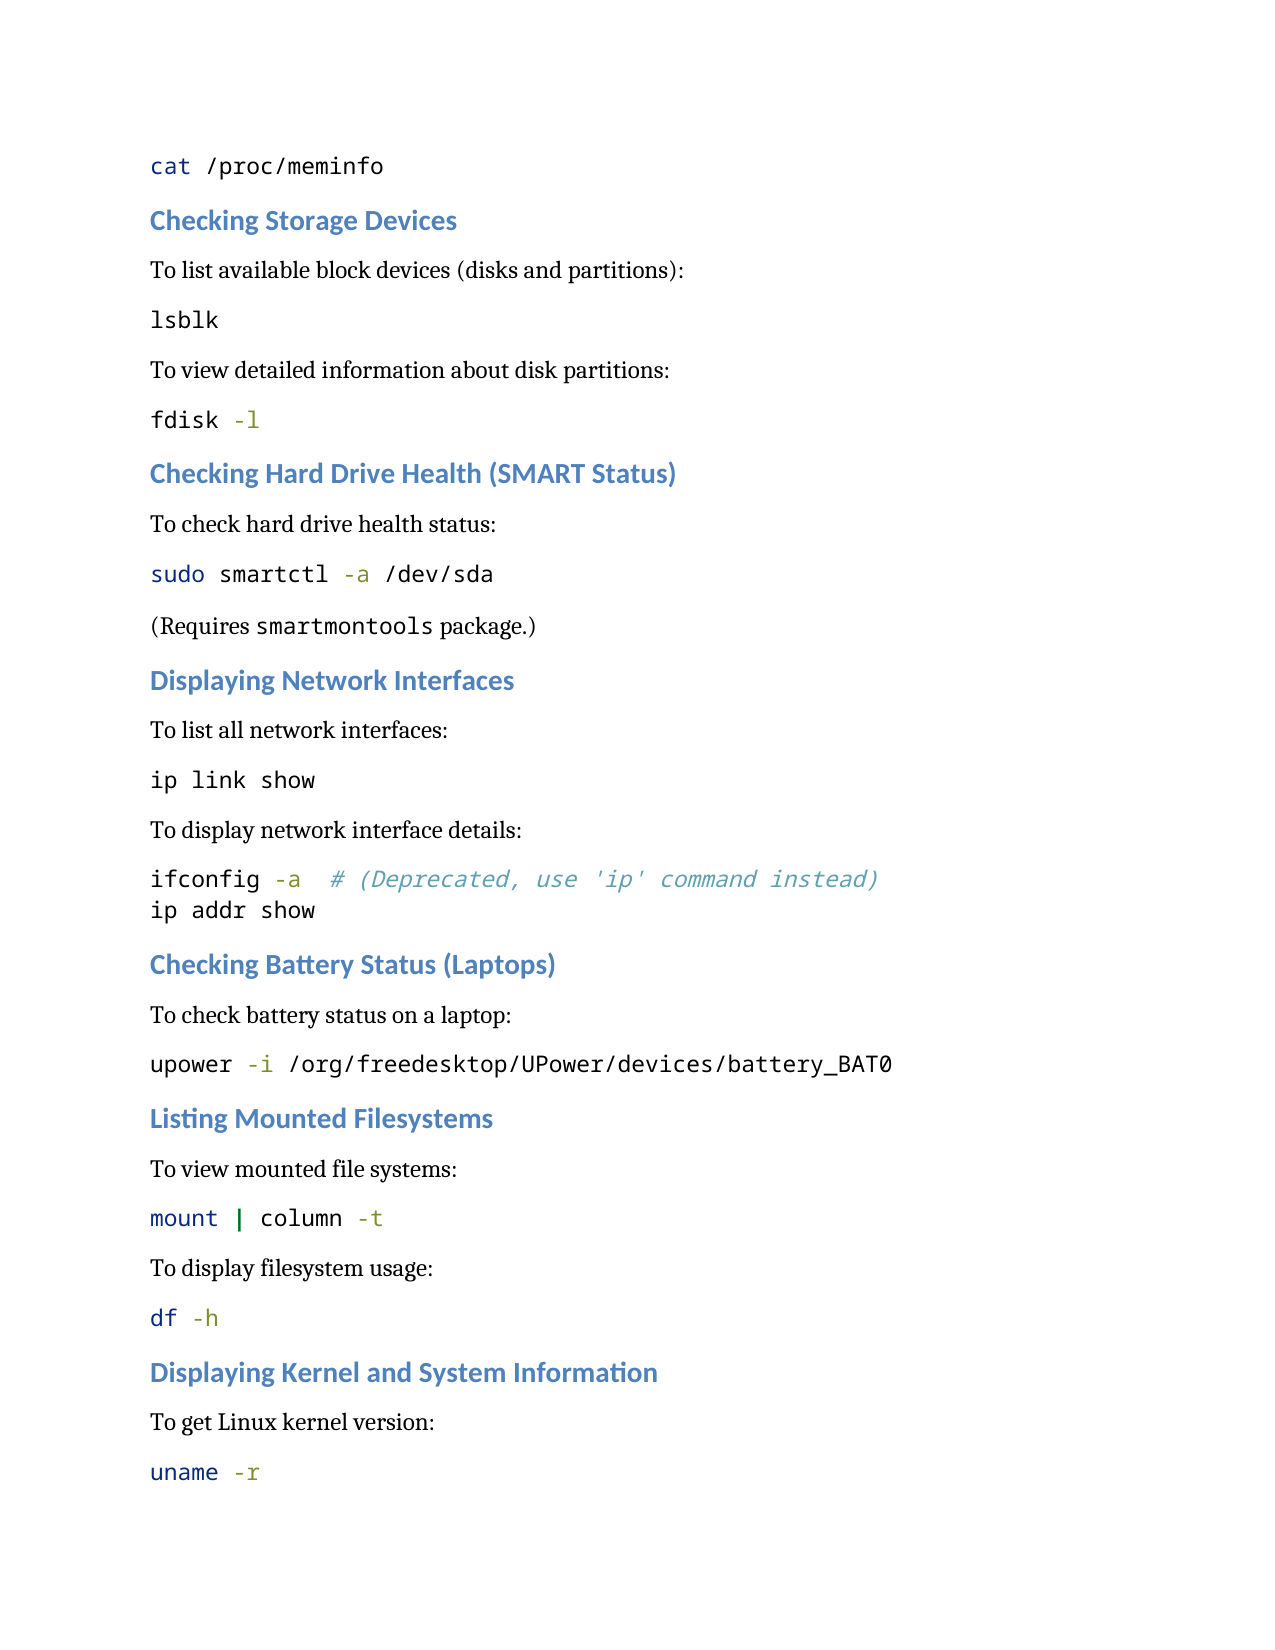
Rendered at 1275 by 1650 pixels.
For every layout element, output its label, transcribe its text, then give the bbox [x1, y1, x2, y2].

text To display filesystem usage: [150, 1254, 1125, 1283]
text ifconfig -a # (Deprecated, use 'ip' command instead) ip addr show [150, 863, 1125, 926]
subtitle Displaying Kernel and System Information [150, 1354, 1125, 1389]
text mount | column -t [150, 1202, 1125, 1233]
text To check hard drive health status: [150, 510, 1125, 539]
text To view mounted file systems: [150, 1155, 1125, 1183]
text To check battery status on a laptop: [150, 1001, 1125, 1029]
text cat /proc/meminfo [150, 150, 1125, 181]
text uname -r [150, 1456, 1125, 1487]
subtitle Checking Storage Devices [150, 202, 1125, 238]
text To display network interface details: [150, 816, 1125, 844]
text fdisk -l [150, 403, 1125, 435]
text ip link show [150, 763, 1125, 795]
subtitle Displaying Network Interfaces [150, 662, 1125, 697]
subtitle Listing Mounted Filesystems [150, 1100, 1125, 1136]
text sudo smartctl -a /dev/sda [150, 557, 1125, 589]
subtitle Checking Hard Drive Health (SMART Status) [150, 456, 1125, 491]
text lsblk [150, 304, 1125, 335]
text To get Linux kernel version: [150, 1408, 1125, 1437]
text df -h [150, 1302, 1125, 1333]
text To view detailed information about disk partitions: [150, 356, 1125, 385]
text upower -i /org/freedesktop/UPower/devices/battery_BAT0 [150, 1048, 1125, 1079]
text To list available block devices (disks and partitions): [150, 256, 1125, 285]
text To list all network interfaces: [150, 716, 1125, 745]
text (Requires smartmontools package.) [150, 609, 1125, 641]
subtitle Checking Battery Status (Laptops) [150, 946, 1125, 982]
